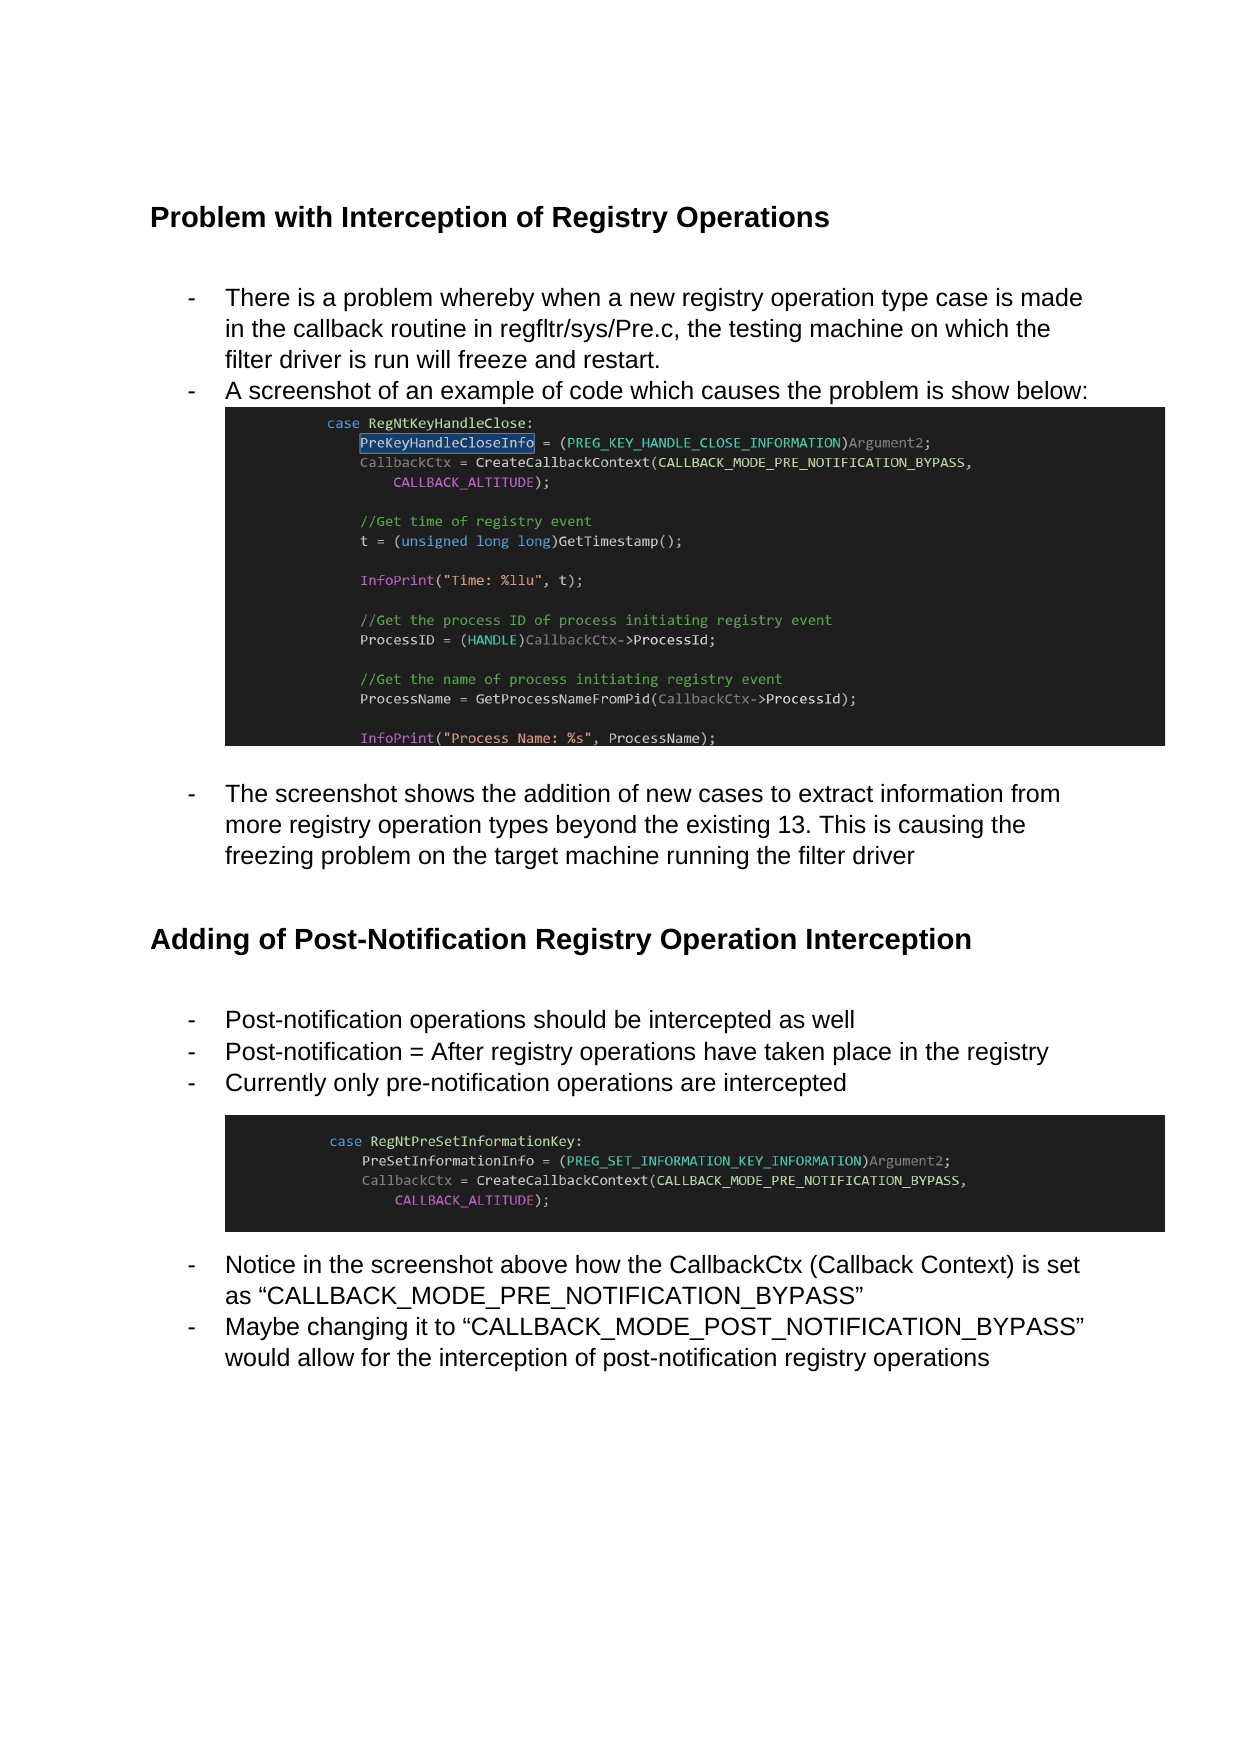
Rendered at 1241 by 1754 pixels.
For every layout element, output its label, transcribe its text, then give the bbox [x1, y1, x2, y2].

subtitle Adding of Post-Notification Registry Operation Interception [150, 922, 1090, 956]
list A screenshot of an example of code which causes the problem is show below: [187, 376, 1090, 405]
list There is a problem whereby when a new registry operation type case is made in the callback routine in regfltr/sys/Pre.c, the testing machine on which the filter driver is run will freeze and restart. [187, 283, 1090, 374]
subtitle Problem with Interception of Registry Operations [150, 200, 1090, 233]
list The screenshot shows the addition of new cases to extract information from more registry operation types beyond the existing 13. This is causing the freezing problem on the target machine running the filter driver [187, 779, 1090, 870]
list Post-notification = After registry operations have taken place in the registry [187, 1036, 1090, 1065]
picture [225, 1115, 1166, 1232]
list Maybe changing it to “CALLBACK_MODE_POST_NOTIFICATION_BYPASS” would allow for the interception of post-notification registry operations [187, 1312, 1090, 1372]
list Currently only pre-notification operations are intercepted [187, 1067, 1090, 1096]
picture [225, 407, 1166, 746]
list Post-notification operations should be intercepted as well [187, 1005, 1090, 1034]
list Notice in the screenshot above how the CallbackCtx (Callback Context) is set as “CALLBACK_MODE_PRE_NOTIFICATION_BYPASS” [187, 1250, 1090, 1310]
